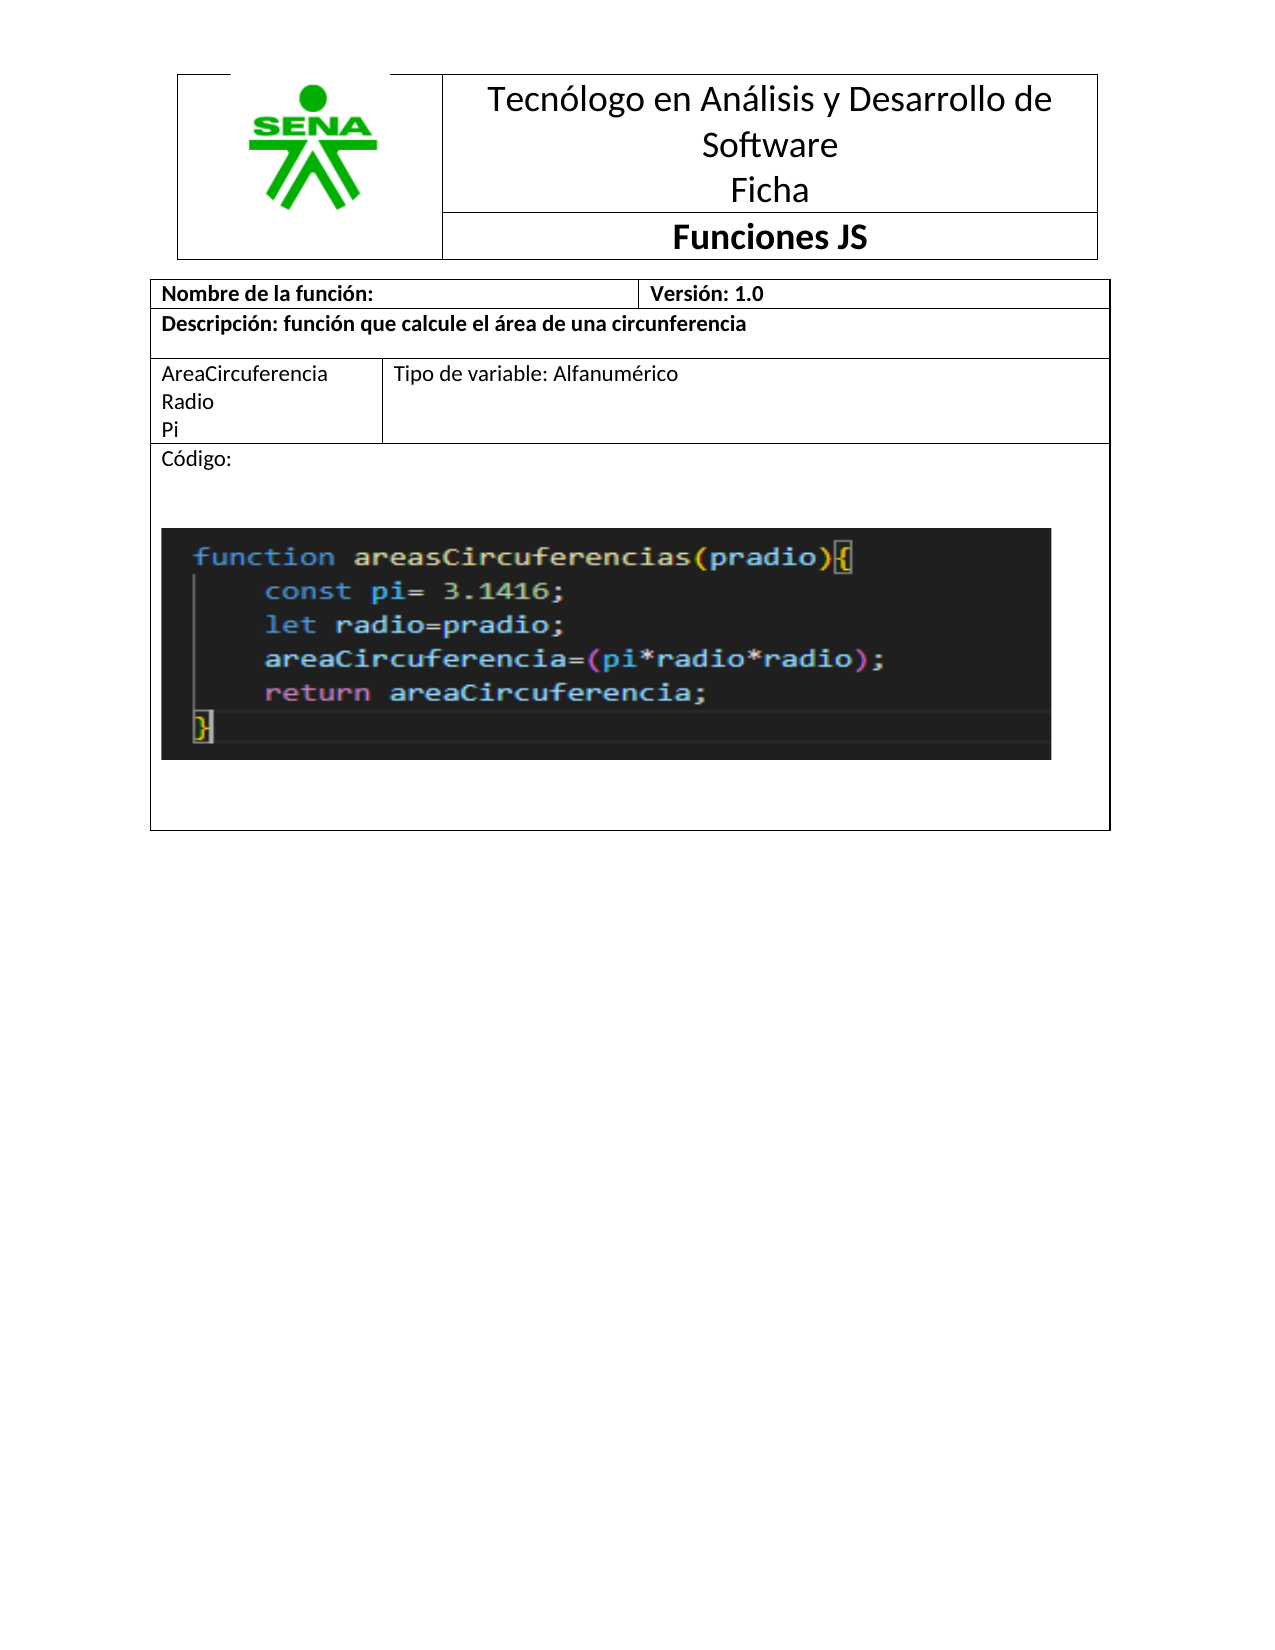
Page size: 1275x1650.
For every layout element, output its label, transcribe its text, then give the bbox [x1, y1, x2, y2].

table_cell Tipo de variable: Alfanumérico [383, 359, 1109, 443]
table_cell AreaCircuferencia Radio Pi [151, 359, 382, 443]
table_header Versión: 1.0 [639, 280, 1109, 308]
picture [161, 528, 1052, 760]
table_header Nombre de la función: [151, 280, 638, 308]
table_cell Descripción: función que calcule el área de una circunferencia [151, 309, 1109, 358]
table_cell Código: [151, 444, 1109, 830]
picture [230, 74, 390, 226]
